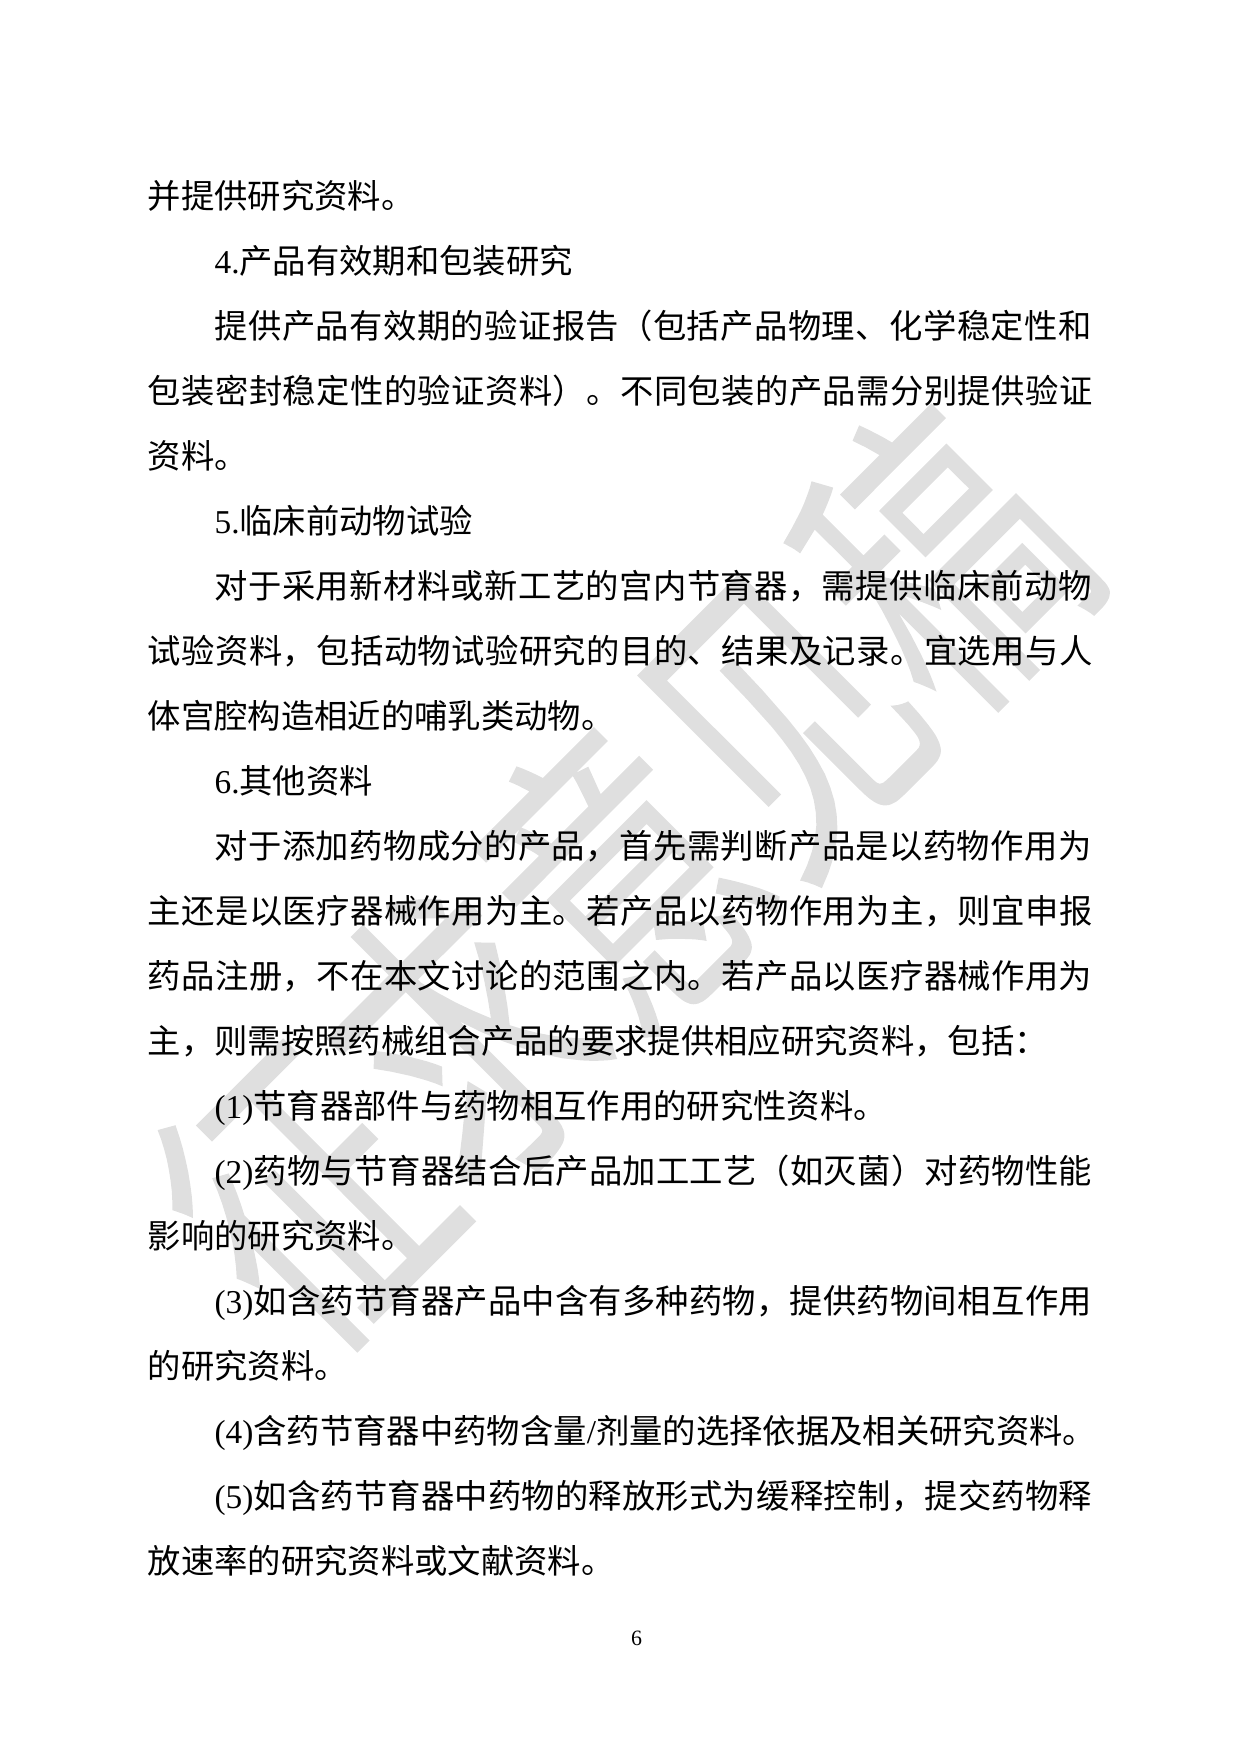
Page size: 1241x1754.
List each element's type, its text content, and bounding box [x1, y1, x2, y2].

text 4.产品有效期和包装研究 [148, 227, 1092, 292]
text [148, 162, 1092, 227]
text (5)如含药节育器中药物的释放形式为缓释控制，提交药物释放速率的研究资料或文献资料。 [148, 1462, 1092, 1592]
text 5.临床前动物试验 [148, 487, 1092, 552]
text 提供产品有效期的验证报告（包括产品物理、化学稳定性和包装密封稳定性的验证资料）。不同包装的产品需分别提供验证资料。 [148, 292, 1092, 487]
text 对于采用新材料或新工艺的宫内节育器，需提供临床前动物试验资料，包括动物试验研究的目的、结果及记录。宜选用与人体宫腔构造相近的哺乳类动物。 [148, 552, 1092, 747]
text 对于添加药物成分的产品，首先需判断产品是以药物作用为主还是以医疗器械作用为主。若产品以药物作用为主，则宜申报药品注册，不在本文讨论的范围之内。若产品以医疗器械作用为主，则需按照药械组合产品的要求提供相应研究资料，包括： [148, 812, 1092, 1072]
text (1)节育器部件与药物相互作用的研究性资料。 [148, 1072, 1092, 1137]
text (3)如含药节育器产品中含有多种药物，提供药物间相互作用的研究资料。 [148, 1267, 1092, 1397]
text (4)含药节育器中药物含量/剂量的选择依据及相关研究资料。 [148, 1397, 1092, 1462]
text (2)药物与节育器结合后产品加工工艺（如灭菌）对药物性能影响的研究资料。 [148, 1137, 1092, 1267]
text 6.其他资料 [148, 747, 1092, 812]
